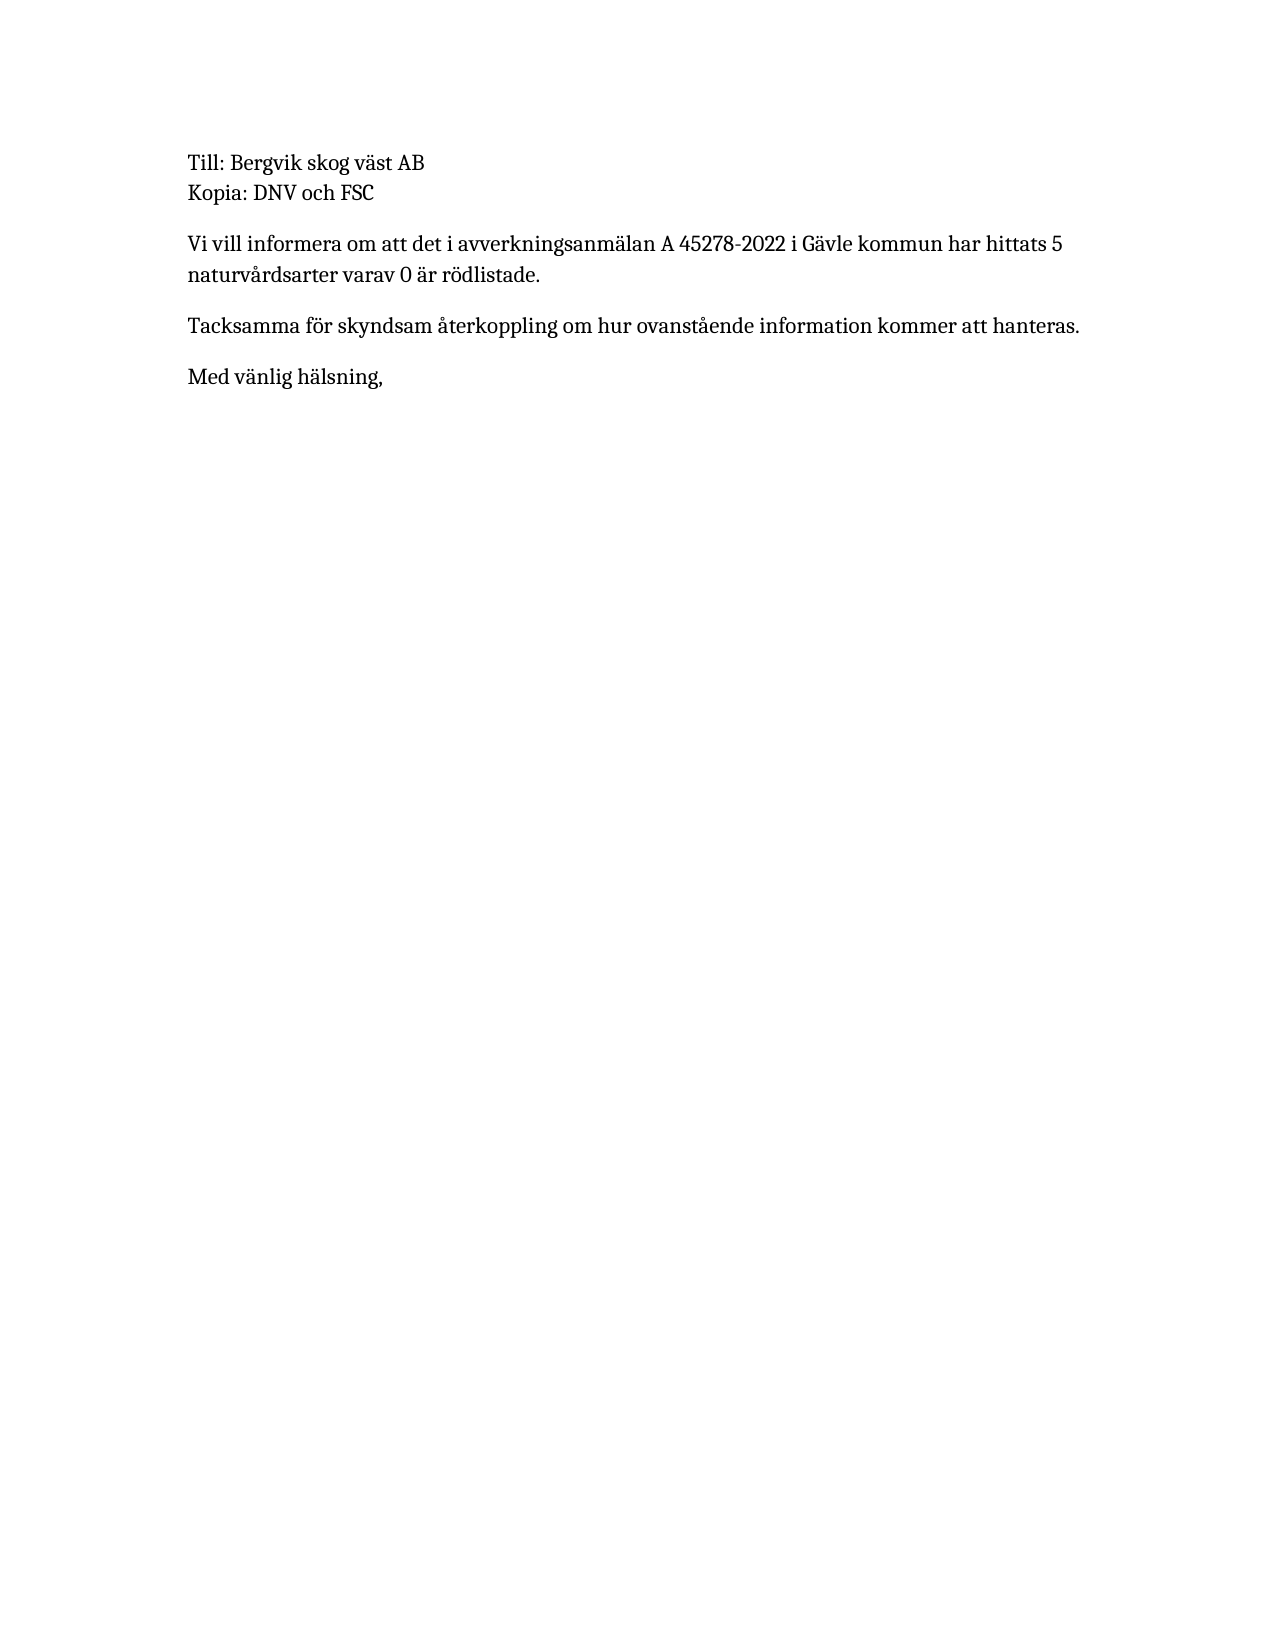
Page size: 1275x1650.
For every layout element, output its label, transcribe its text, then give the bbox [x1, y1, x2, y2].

text Tacksamma för skyndsam återkoppling om hur ovanstående information kommer att hanteras. [187, 312, 1087, 339]
text Till: Bergvik skog väst AB Kopia: DNV och FSC [187, 150, 1087, 207]
text Vi vill informera om att det i avverkningsanmälan A 45278-2022 i Gävle kommun har hittats 5 naturvårdsarter varav 0 är rödlistade. [187, 231, 1087, 288]
text Med vänlig hälsning, [187, 363, 1087, 420]
